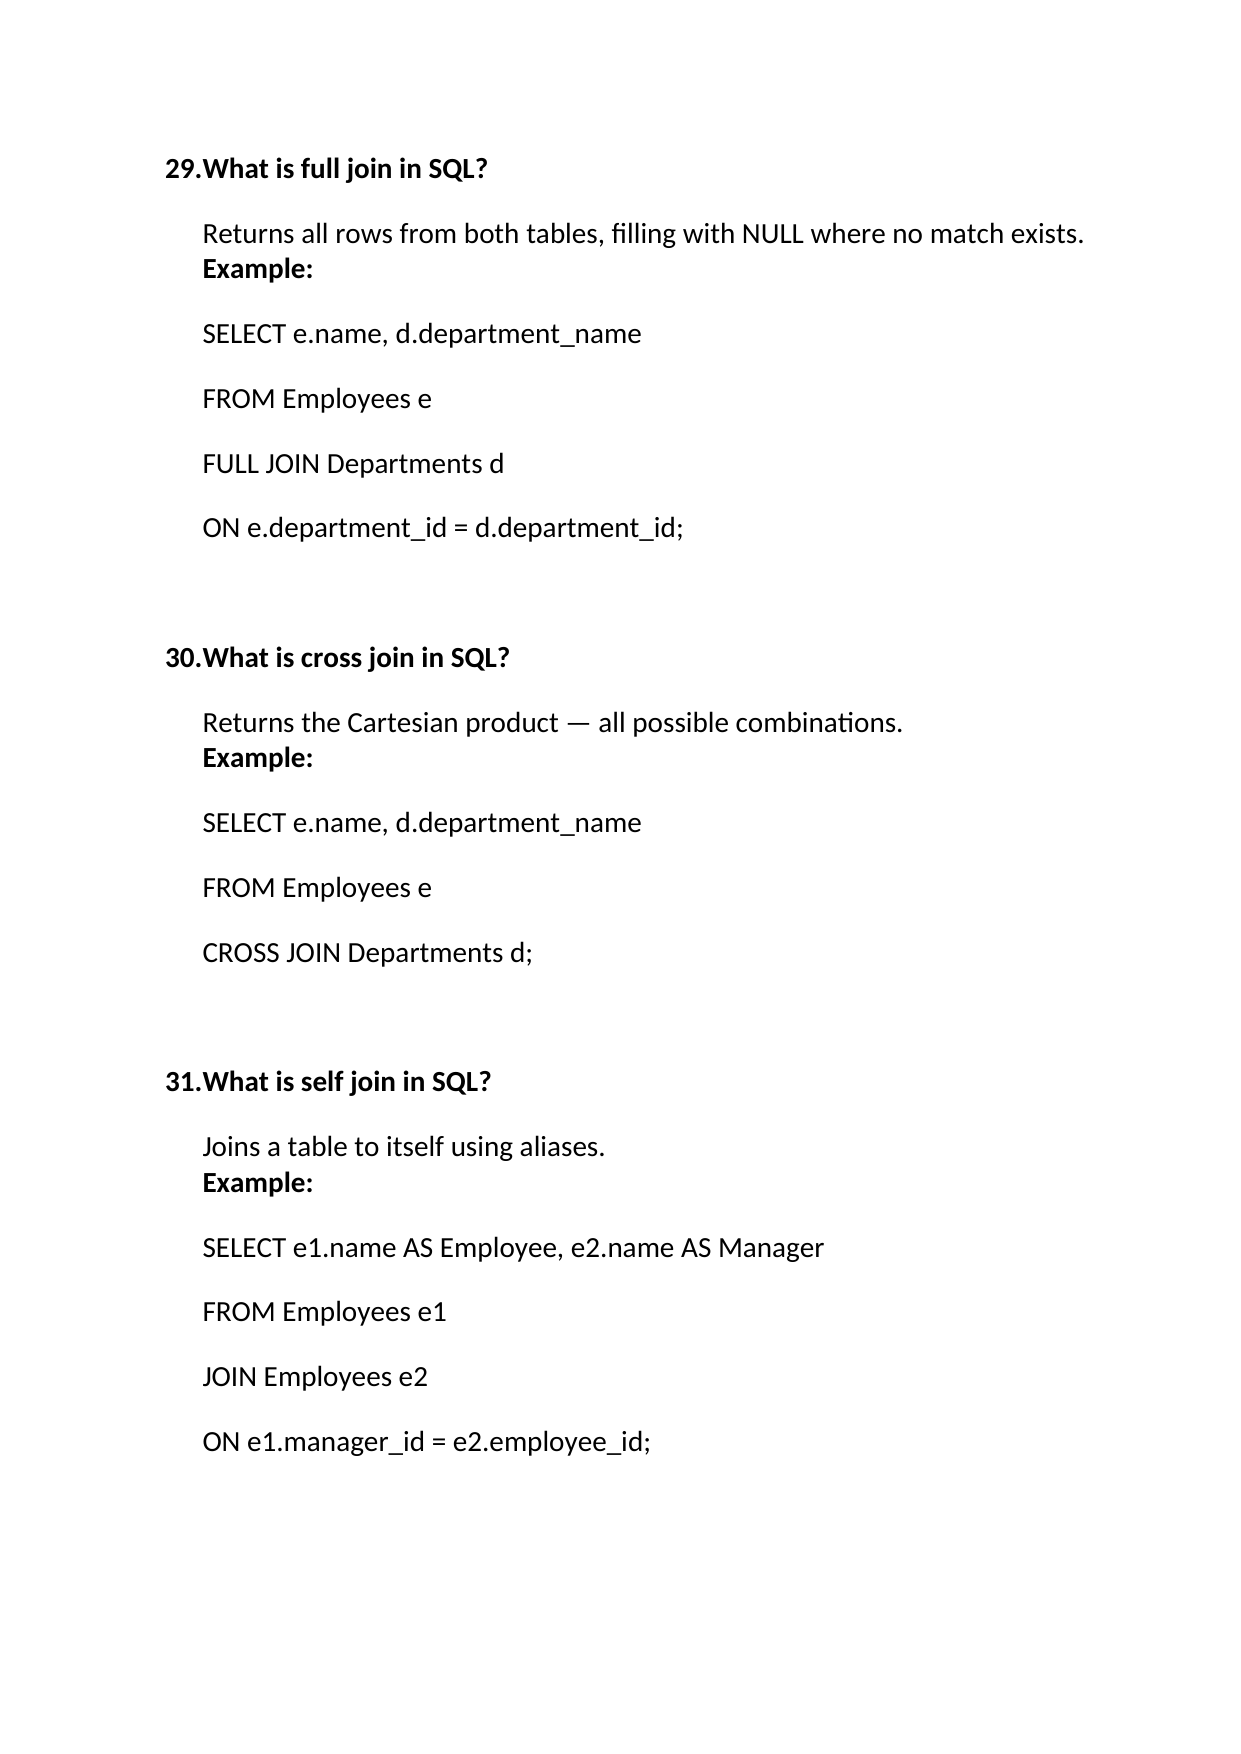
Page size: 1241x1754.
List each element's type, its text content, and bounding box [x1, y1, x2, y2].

list What is full join in SQL? [165, 150, 1090, 186]
list What is self join in SQL? [165, 1063, 1090, 1099]
list What is cross join in SQL? [165, 639, 1090, 675]
text SELECT e.name, d.department_name [202, 315, 1090, 351]
text FROM Employees e [202, 869, 1090, 905]
text FROM Employees e1 [202, 1293, 1090, 1329]
text FROM Employees e [202, 380, 1090, 416]
text Returns the Cartesian product — all possible combinations. Example: [202, 704, 1090, 775]
text SELECT e.name, d.department_name [202, 804, 1090, 840]
text FULL JOIN Departments d [202, 445, 1090, 480]
text CROSS JOIN Departments d; [202, 934, 1090, 969]
text ON e.department_id = d.department_id; [202, 509, 1090, 545]
text SELECT e1.name AS Employee, e2.name AS Manager [202, 1229, 1090, 1264]
text Returns all rows from both tables, filling with NULL where no match exists. Example: [202, 215, 1090, 286]
text Joins a table to itself using aliases. Example: [202, 1128, 1090, 1199]
text JOIN Employees e2 [202, 1358, 1090, 1394]
text ON e1.manager_id = e2.employee_id; [202, 1423, 1090, 1459]
